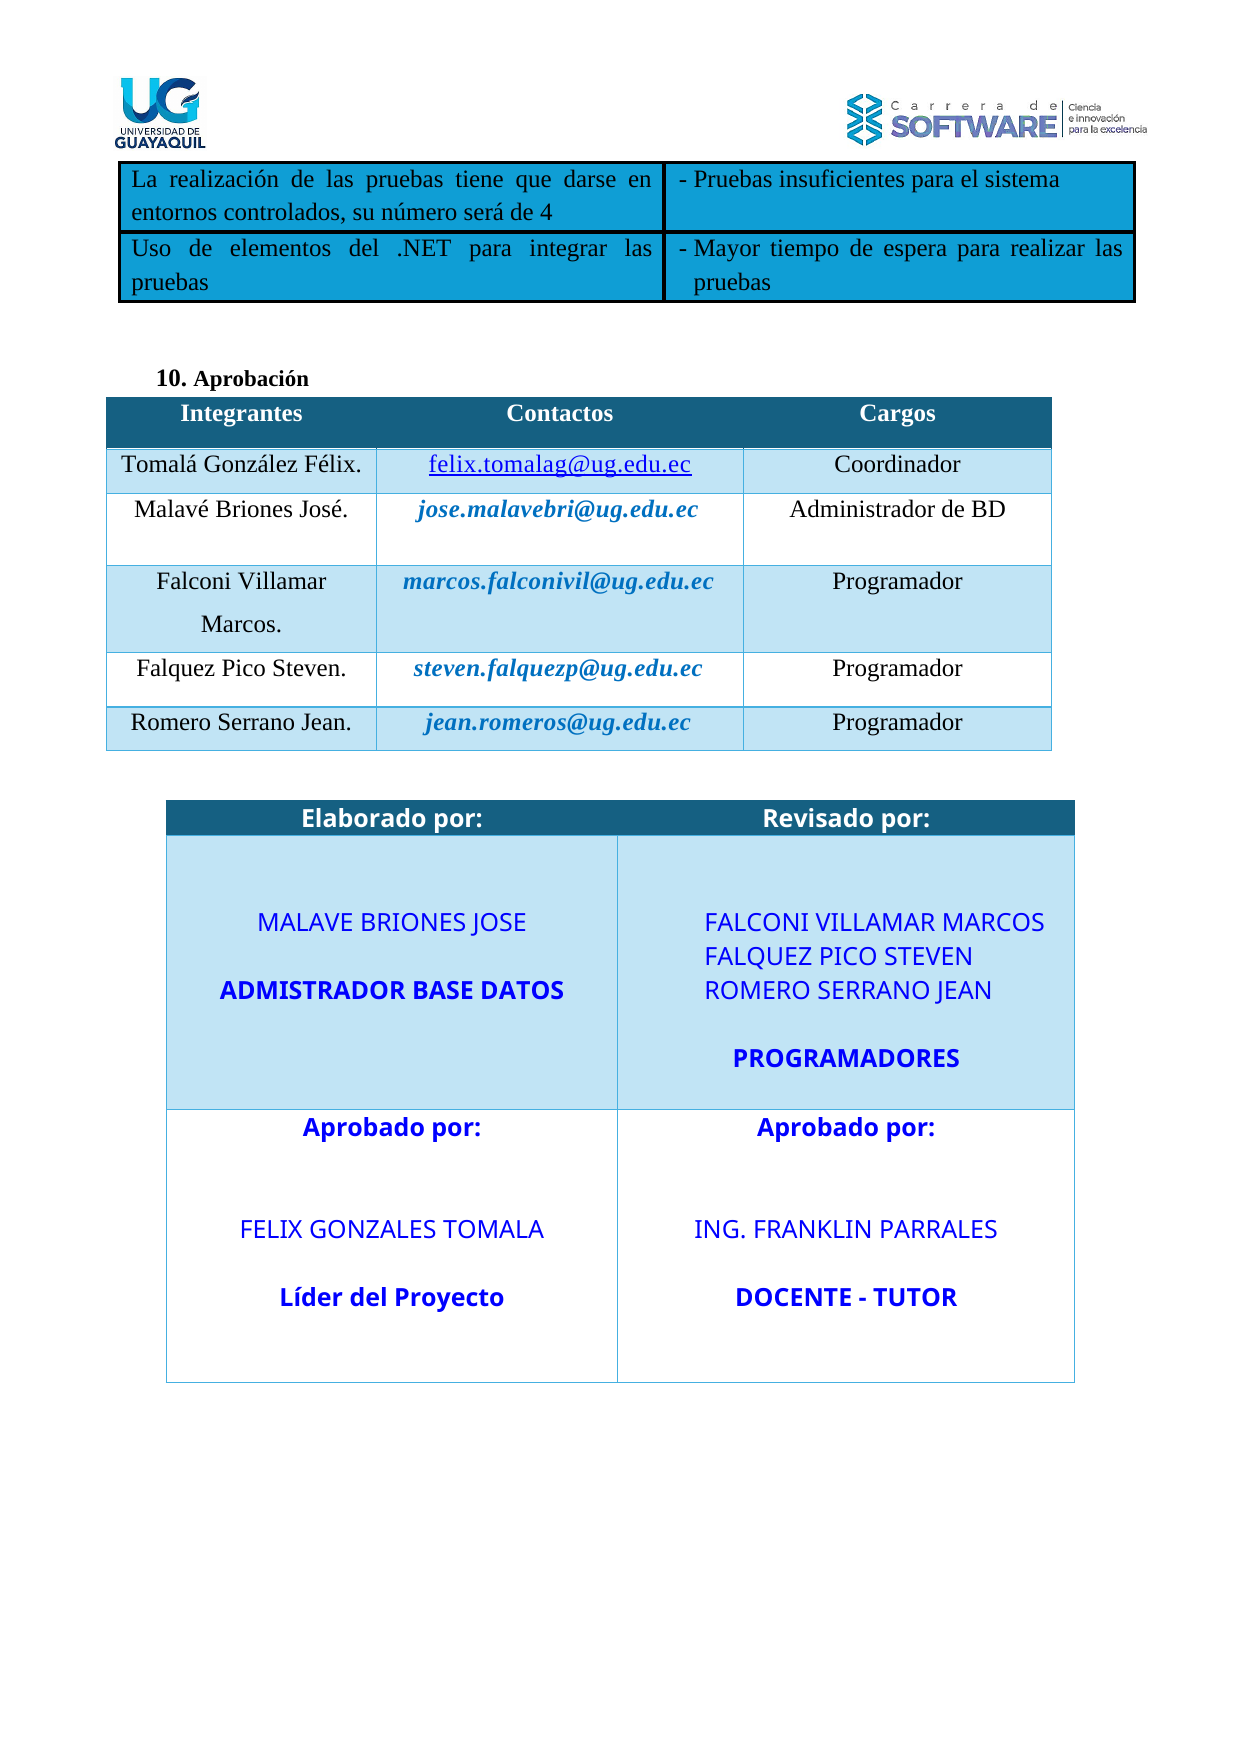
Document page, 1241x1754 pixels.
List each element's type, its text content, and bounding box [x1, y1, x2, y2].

table_cell Programador [744, 653, 1051, 706]
picture [113, 76, 207, 151]
table_cell Programador [744, 708, 1051, 750]
table_cell Coordinador [744, 450, 1051, 493]
table_cell Aprobado por: ING. FRANKLIN PARRALES DOCENTE - TUTOR [618, 1110, 1074, 1382]
list Aprobación [156, 363, 1122, 392]
table_cell Falquez Pico Steven. [107, 653, 376, 706]
table_header Integrantes [107, 398, 376, 448]
table_cell Malavé Briones José. [107, 494, 376, 565]
table_cell Aprobado por: FELIX GONZALES TOMALA Líder del Proyecto [167, 1110, 617, 1382]
table_cell jose.malavebri@ug.edu.ec [377, 494, 743, 565]
table_cell felix.tomalag@ug.edu.ec [377, 450, 743, 493]
table_header Revisado por: [618, 801, 1074, 835]
table_cell Administrador de BD [744, 494, 1051, 565]
table_header Contactos [377, 398, 743, 448]
table_cell Programador [744, 566, 1051, 652]
picture [839, 94, 1152, 151]
table_cell jean.romeros@ug.edu.ec [377, 708, 743, 750]
table_cell Pruebas insuficientes para el sistema [666, 164, 1133, 230]
table_cell marcos.falconivil@ug.edu.ec [377, 566, 743, 652]
table_cell steven.falquezp@ug.edu.ec [377, 653, 743, 706]
table_cell Romero Serrano Jean. [107, 708, 376, 750]
table_cell Mayor tiempo de espera para realizar las pruebas [666, 234, 1133, 299]
table_cell Uso de elementos del .NET para integrar las pruebas [121, 234, 662, 299]
table_cell La realización de las pruebas tiene que darse en entornos controlados, su número será de 4 [121, 164, 662, 230]
table_cell Tomalá González Félix. [107, 450, 376, 493]
table_cell MALAVE BRIONES JOSE ADMISTRADOR BASE DATOS [167, 836, 617, 1109]
table_cell FALCONI VILLAMAR MARCOS FALQUEZ PICO STEVEN ROMERO SERRANO JEAN PROGRAMADORES [618, 836, 1074, 1109]
table_header Elaborado por: [167, 801, 617, 835]
table_cell Falconi Villamar Marcos. [107, 566, 376, 652]
table_header Cargos [744, 398, 1051, 448]
